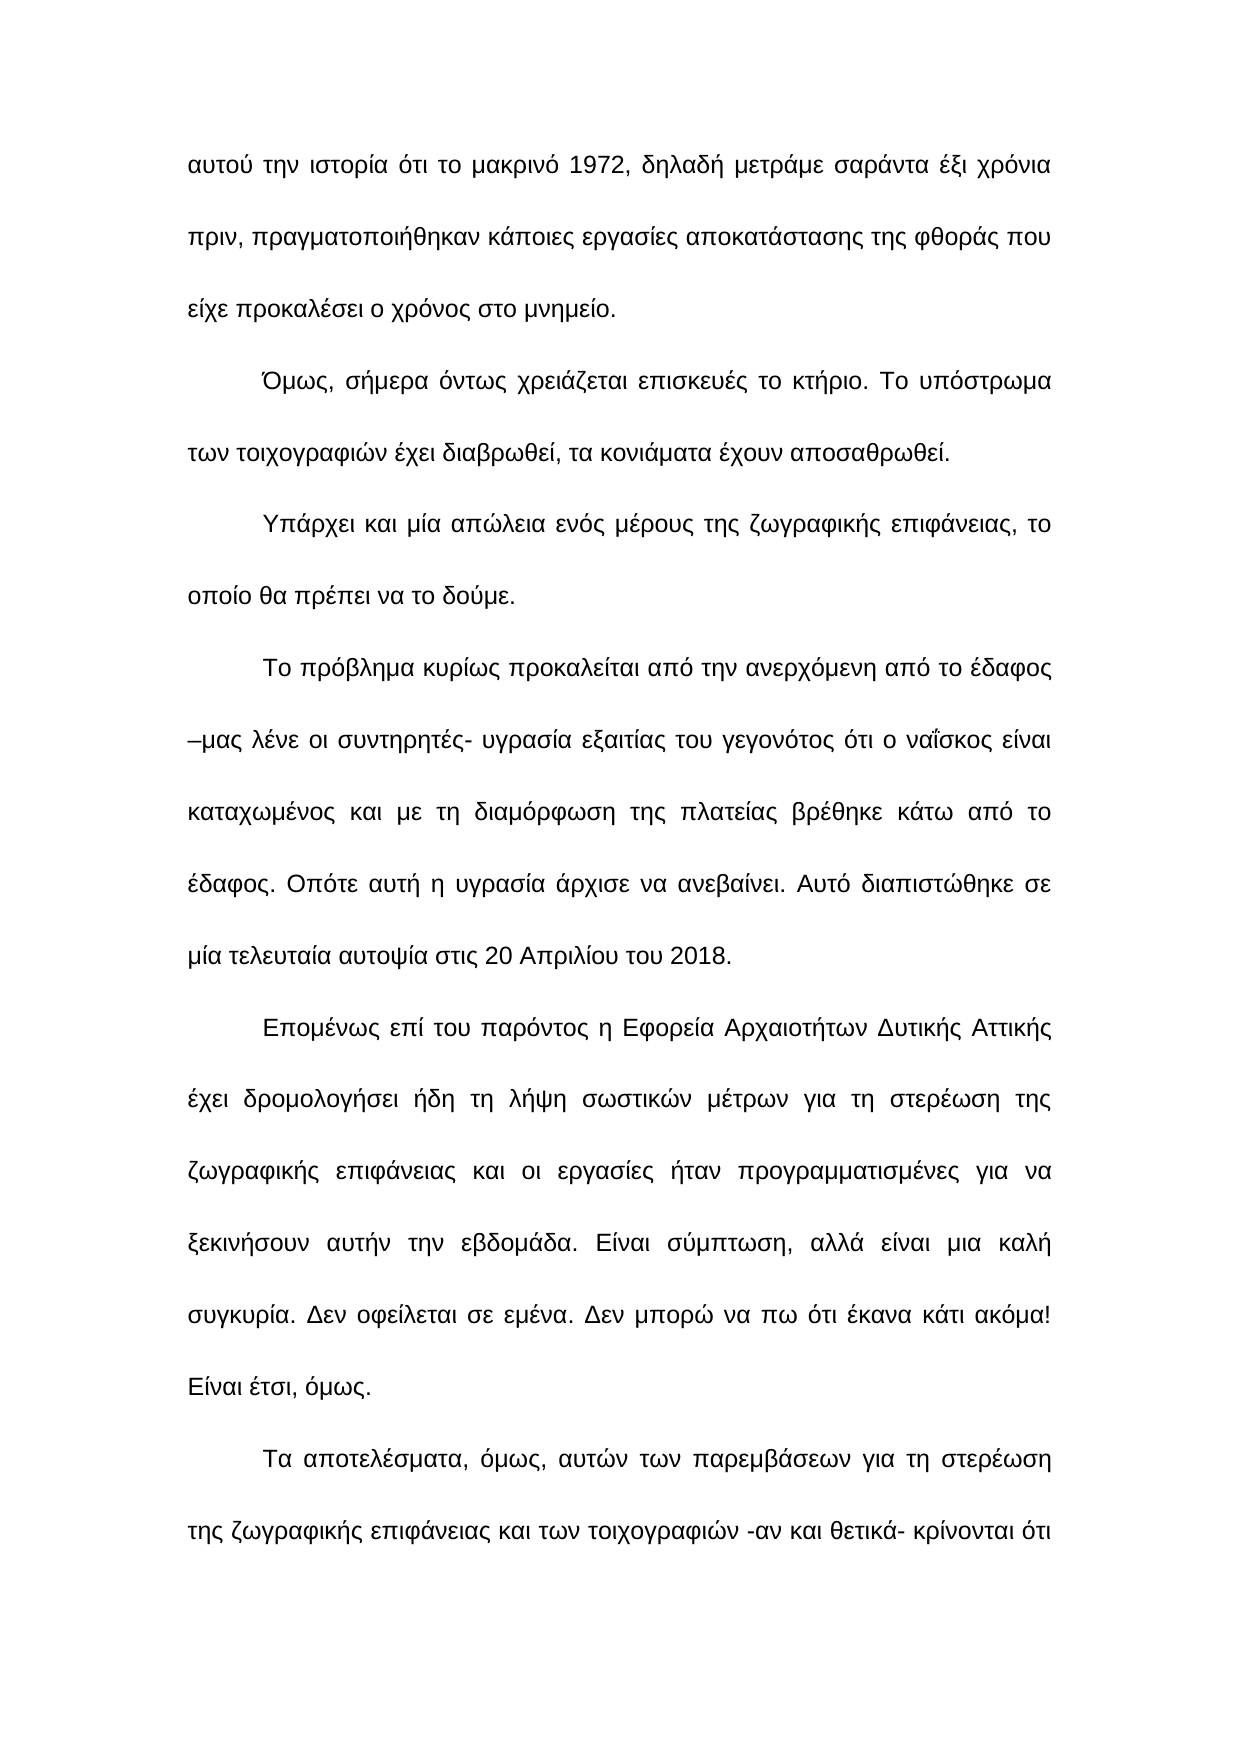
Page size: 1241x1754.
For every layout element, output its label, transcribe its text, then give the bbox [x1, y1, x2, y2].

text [187, 1444, 1053, 1544]
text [187, 150, 1053, 322]
text Επομένως επί του παρόντος η Εφορεία Αρχαιοτήτων Δυτικής Αττικής έχει δρομολογήσει ήδη τη λήψη σωστικών μέτρων για τη στερέωση της ζωγραφικής επιφάνειας και οι εργασίες ήταν προγραμματισμένες για να ξεκινήσουν αυτήν την εβδομάδα. Είναι σύμπτωση, αλλά είναι μια καλή συγκυρία. Δεν οφείλεται σε εμένα. Δεν μπορώ να πω ότι έκανα κάτι ακόμα! Είναι έτσι, όμως. [187, 1012, 1053, 1401]
text Υπάρχει και μία απώλεια ενός μέρους της ζωγραφικής επιφάνειας, το οποίο θα πρέπει να το δούμε. [187, 509, 1053, 610]
text Το πρόβλημα κυρίως προκαλείται από την ανερχόμενη από το έδαφος –μας λένε οι συντηρητές- υγρασία εξαιτίας του γεγονότος ότι ο ναΐσκος είναι καταχωμένος και με τη διαμόρφωση της πλατείας βρέθηκε κάτω από το έδαφος. Οπότε αυτή η υγρασία άρχισε να ανεβαίνει. Αυτό διαπιστώθηκε σε μία τελευταία αυτοψία στις 20 Απριλίου του 2018. [187, 653, 1053, 969]
text Όμως, σήμερα όντως χρειάζεται επισκευές το κτήριο. Το υπόστρωμα των τοιχογραφιών έχει διαβρωθεί, τα κονιάματα έχουν αποσαθρωθεί. [187, 366, 1053, 466]
